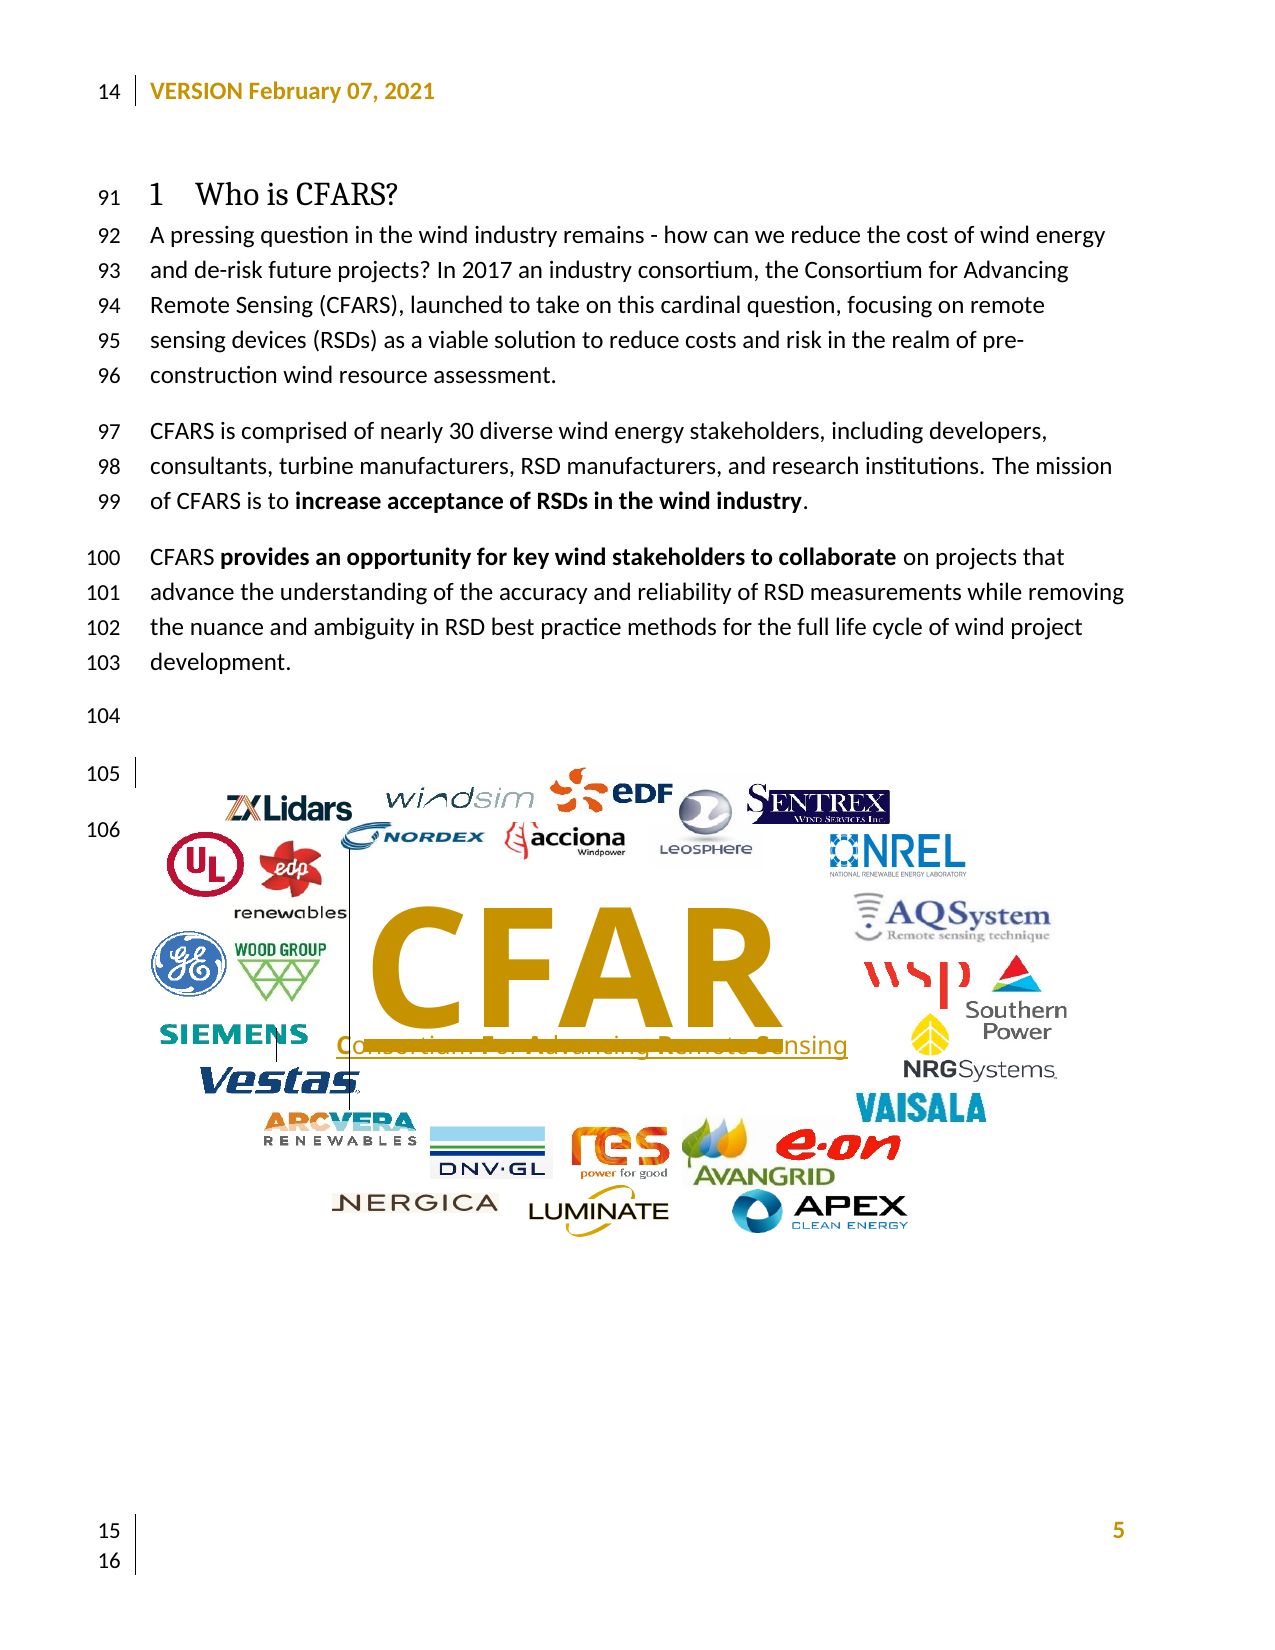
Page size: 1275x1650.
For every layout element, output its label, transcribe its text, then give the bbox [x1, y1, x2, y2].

text A pressing question in the wind industry remains - how can we reduce the cost of wind energy and de-risk future projects? In 2017 an industry consortium, the Consortium for Advancing Remote Sensing (CFARS), launched to take on this cardinal question, focusing on remote sensing devices (RSDs) as a viable solution to reduce costs and risk in the realm of pre-construction wind resource assessment. [150, 219, 1125, 389]
picture [826, 829, 969, 879]
picture [257, 1107, 422, 1151]
picture [200, 1066, 349, 1095]
text CFARS is comprised of nearly 30 diverse wind energy stakeholders, including developers, consultants, turbine manufacturers, RSD manufacturers, and research institutions. The mission of CFARS is to increase acceptance of RSDs in the wind industry. [150, 415, 1125, 515]
subtitle Who is CFARS? [150, 175, 1125, 213]
picture [155, 1011, 313, 1057]
picture [569, 1125, 670, 1179]
picture [350, 1066, 361, 1095]
picture [150, 757, 890, 1004]
picture [852, 888, 1055, 944]
text CFARS provides an opportunity for key wind stakeholders to collaborate on projects that advance the understanding of the accuracy and reliability of RSD measurements while removing the nuance and ambiguity in RSD best practice methods for the full life cycle of wind project development. [150, 541, 1125, 676]
picture [732, 1189, 908, 1233]
picture [430, 1121, 553, 1179]
picture [851, 1088, 990, 1125]
picture [332, 1193, 499, 1213]
picture [525, 1184, 673, 1239]
picture [682, 1115, 905, 1188]
picture [863, 950, 1071, 1082]
